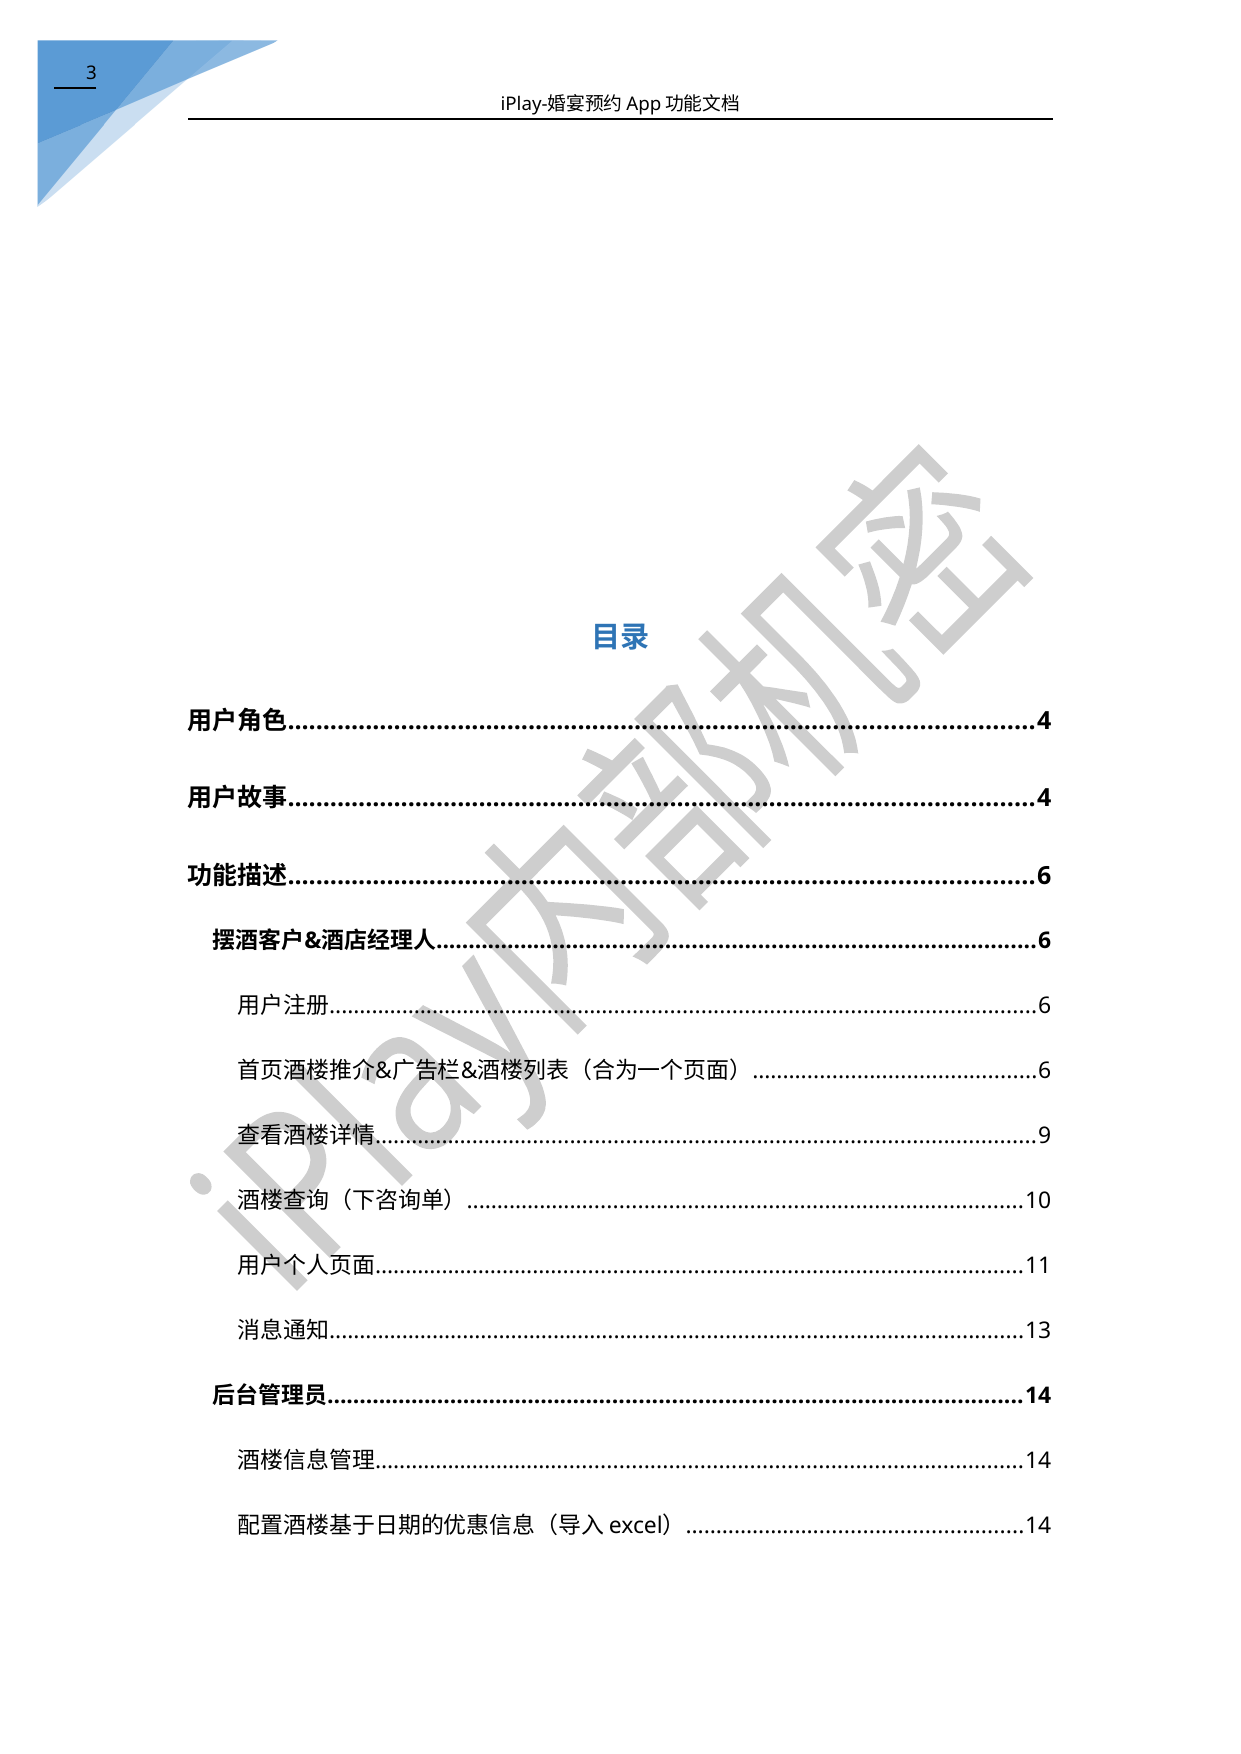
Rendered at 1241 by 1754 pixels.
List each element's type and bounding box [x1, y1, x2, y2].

picture [37, 40, 279, 209]
